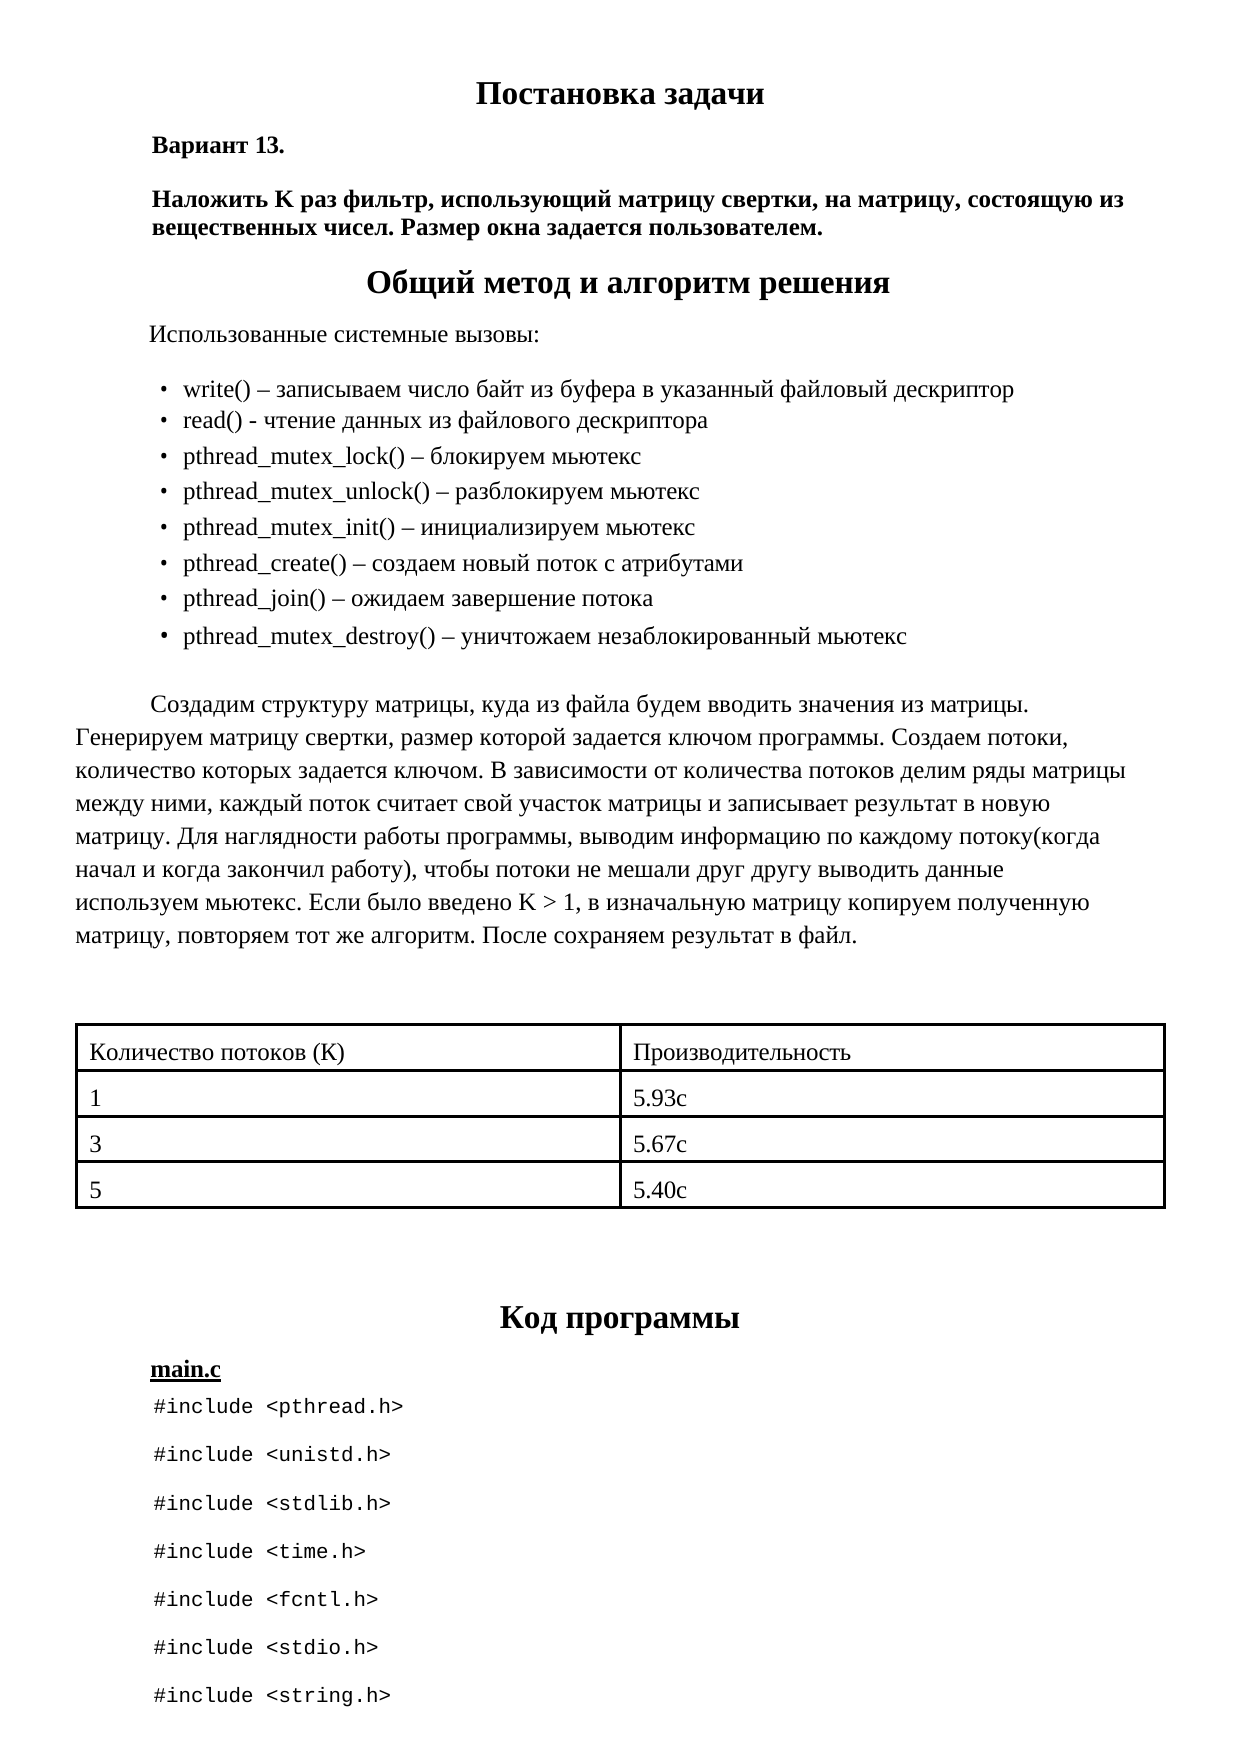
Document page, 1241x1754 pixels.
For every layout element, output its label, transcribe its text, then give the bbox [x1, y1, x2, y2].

list pthread_mutex_lock() – блокируем мьютекс [159, 440, 1238, 471]
table_header Производительность [622, 1026, 1163, 1069]
table_cell 5.40с [622, 1163, 1163, 1206]
text Наложить K раз фильтр, использующий матрицу свертки, на матрицу, состоящую из вещественных чисел. Размер окна задается пользователем. [152, 184, 1238, 241]
text #include <pthread.h> #include <unistd.h> #include <stdlib.h> #include <time.h> #include <fcntl.h> #include <stdio.h> #include <string.h> [153, 1396, 450, 1709]
text Вариант 13. [152, 130, 290, 158]
subtitle Общий метод и алгоритм решения [332, 262, 924, 300]
list read() - чтение данных из файлового дескриптора [159, 404, 1238, 435]
text Генерируем матрицу свертки, размер которой задается ключом программы. Создаем потоки, количество которых задается ключом. В зависимости от количества потоков делим ряды матрицы между ними, каждый поток считает свой участок матрицы и записывает результат в новую матрицу. Для наглядности работы программы, выводим информацию по каждому потоку(когда начал и когда закончил работу), чтобы потоки не мешали друг другу выводить данные используем мьютекс. Если было введено K > 1, в изначальную матрицу копируем полученную матрицу, повторяем тот же алгоритм. После сохраняем результат в файл. [75, 722, 1132, 949]
list pthread_join() – ожидаем завершение потока [159, 582, 1238, 614]
table_cell 5 [78, 1163, 619, 1206]
list write() – записываем число байт из буфера в указанный файловый дескриптор [159, 373, 1238, 404]
table_header Количество потоков (К) [78, 1026, 619, 1069]
text main.c [150, 1354, 1238, 1383]
list pthread_create() – создаем новый поток с атрибутами [159, 547, 1238, 578]
list pthread_mutex_destroy() – уничтожаем незаблокированный мьютекс [159, 618, 1238, 652]
table_cell 5.93с [622, 1072, 1163, 1114]
subtitle Код программы [315, 1297, 924, 1336]
table_cell 3 [78, 1118, 619, 1160]
list pthread_mutex_unlock() – разблокируем мьютекс [159, 475, 1238, 507]
text Создадим структуру матрицы, куда из файла будем вводить значения из матрицы. [150, 689, 1238, 718]
table_cell 5.67с [622, 1118, 1163, 1160]
subtitle Постановка задачи [476, 73, 1238, 111]
table_cell 1 [78, 1072, 619, 1114]
text Использованные системные вызовы: [148, 319, 1238, 347]
list pthread_mutex_init() – инициализируем мьютекс [159, 511, 1238, 542]
